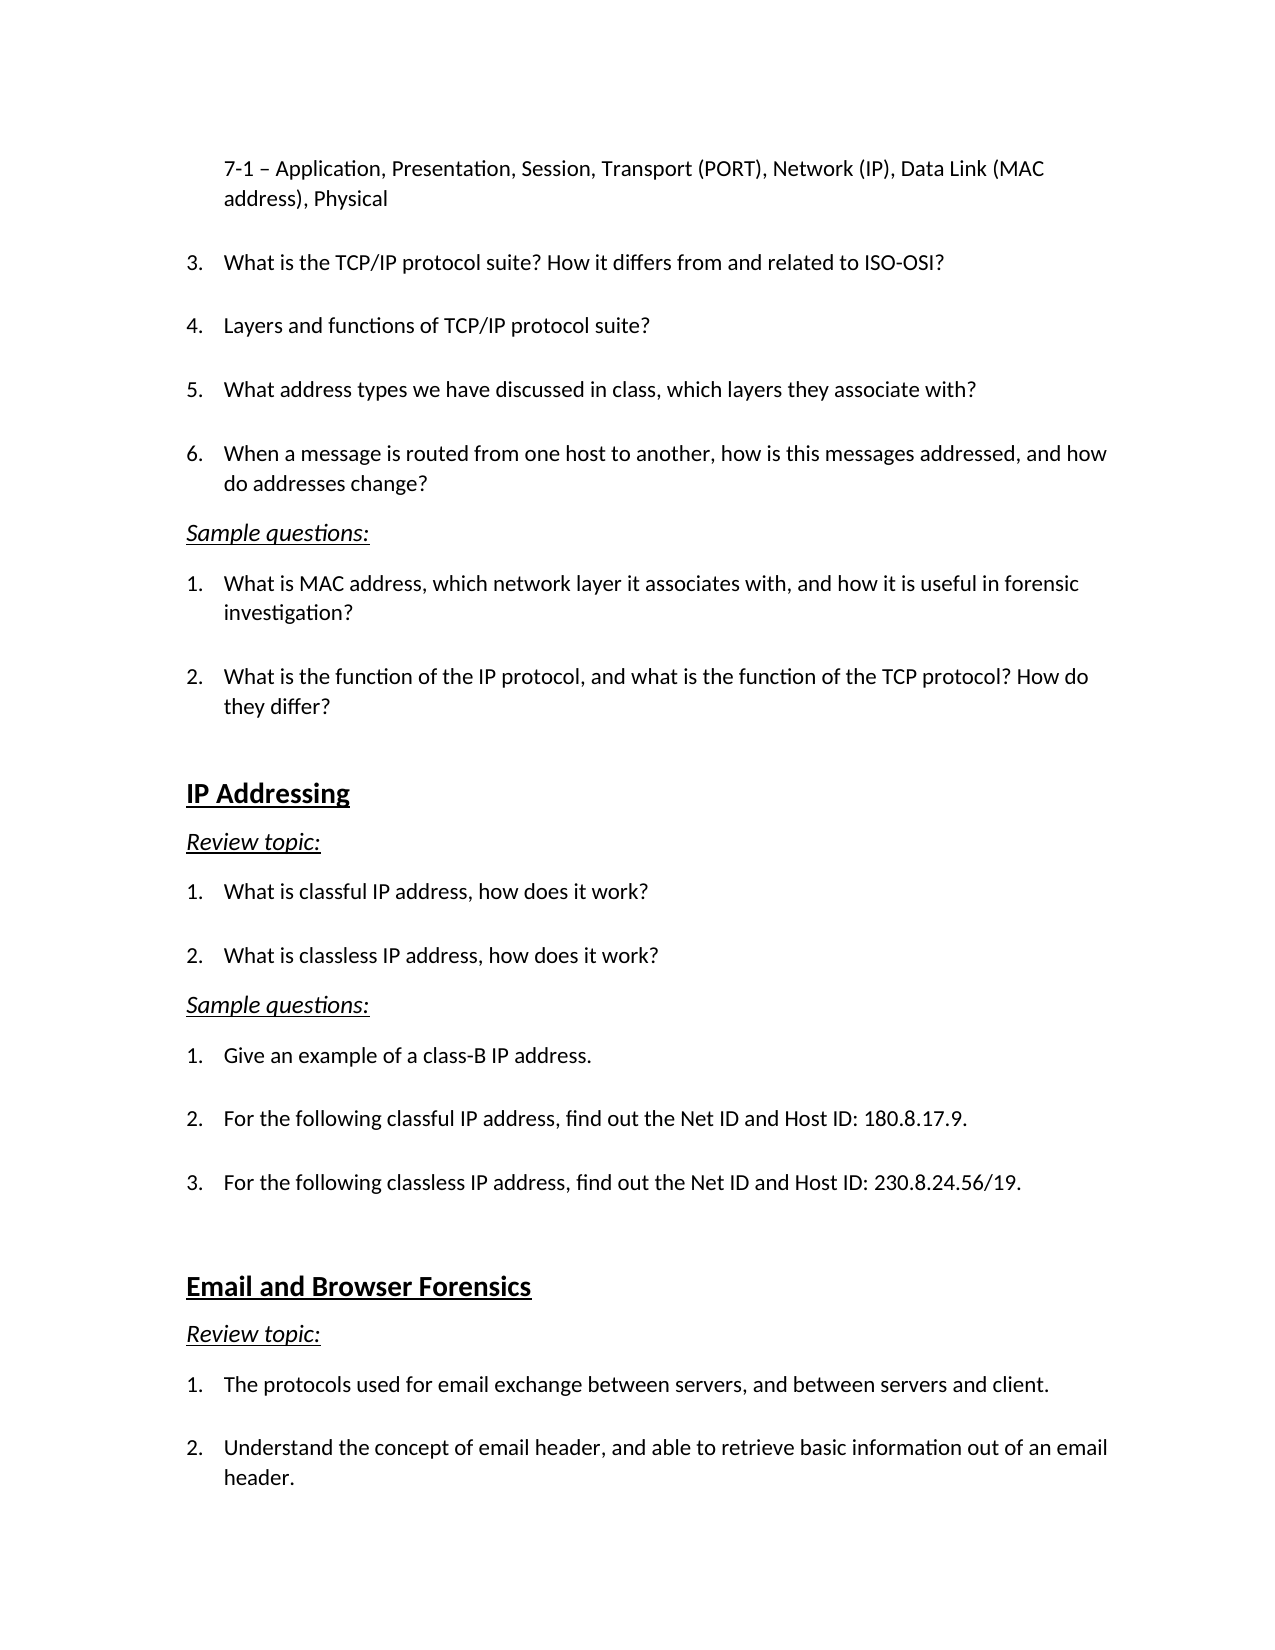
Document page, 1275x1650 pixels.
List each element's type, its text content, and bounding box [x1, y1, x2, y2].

list What is classful IP address, how does it work? [186, 877, 1111, 905]
list When a message is routed from one host to another, how is this messages addressed, and how do addresses change? [186, 439, 1111, 497]
text Review topic: [186, 1319, 1111, 1349]
subtitle Email and Browser Forensics [186, 1268, 1111, 1303]
text Review topic: [186, 826, 1111, 857]
list What is the function of the IP protocol, and what is the function of the TCP protocol? How do they differ? [186, 662, 1111, 720]
list What is the TCP/IP protocol suite? How it differs from and related to ISO-OSI? [186, 248, 1111, 276]
list Layers and functions of TCP/IP protocol suite? [186, 312, 1111, 340]
text 7-1 – Application, Presentation, Session, Transport (PORT), Network (IP), Data Link (MAC address), Physical [223, 154, 1111, 212]
list The protocols used for email exchange between servers, and between servers and client. [186, 1370, 1111, 1398]
subtitle IP Addressing [186, 775, 1111, 811]
list What is MAC address, which network layer it associates with, and how it is useful in forensic investigation? [186, 569, 1111, 627]
text Sample questions: [186, 989, 1111, 1020]
list Give an example of a class-B IP address. [186, 1041, 1111, 1069]
text Sample questions: [186, 517, 1111, 548]
list For the following classful IP address, find out the Net ID and Host ID: 180.8.17.9. [186, 1104, 1111, 1133]
list What is classless IP address, how does it work? [186, 941, 1111, 969]
list For the following classless IP address, find out the Net ID and Host ID: 230.8.24.56/19. [186, 1168, 1111, 1196]
list Understand the concept of email header, and able to retrieve basic information out of an email header. [186, 1433, 1111, 1491]
list What address types we have discussed in class, which layers they associate with? [186, 376, 1111, 403]
